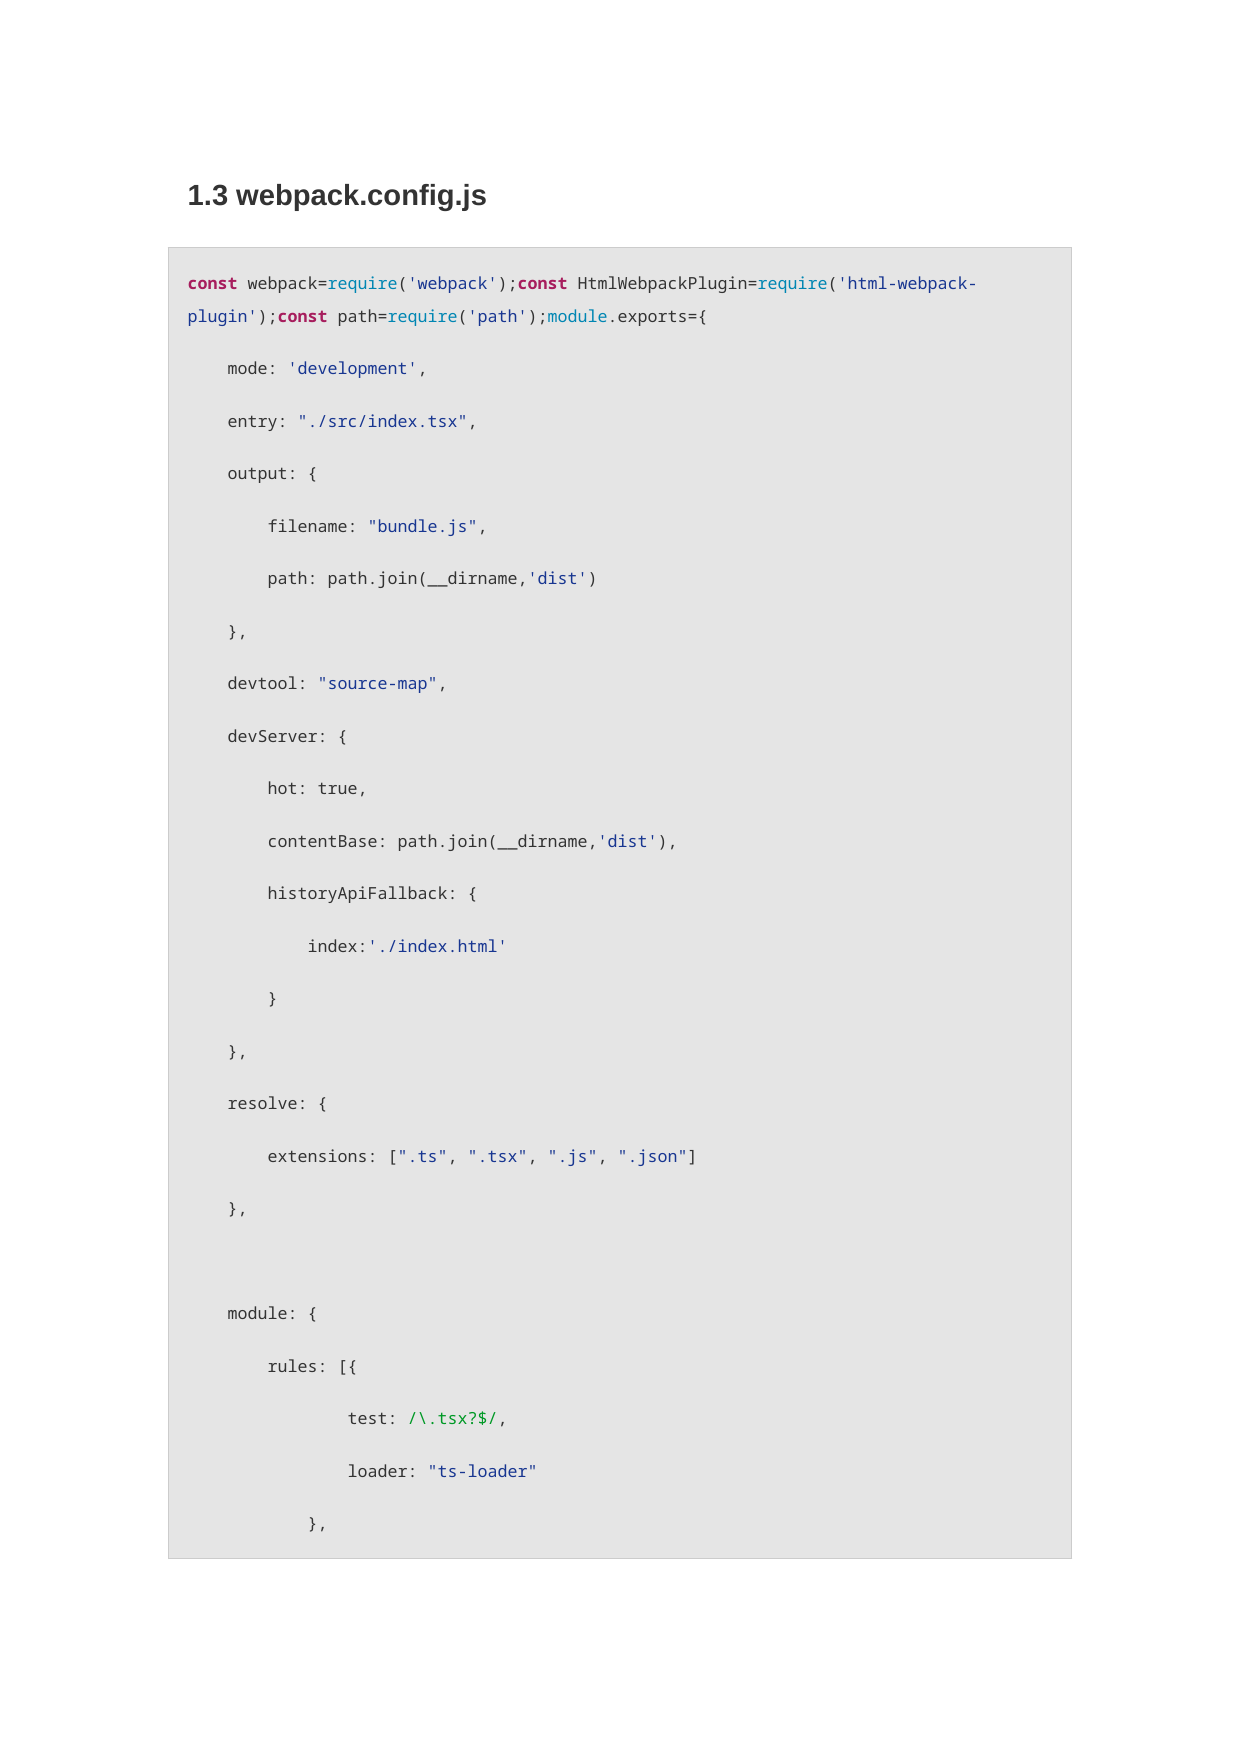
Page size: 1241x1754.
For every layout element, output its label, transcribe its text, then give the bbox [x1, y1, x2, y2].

text contentBase: path.join(__dirname,'dist'), [169, 804, 1071, 857]
text output: { [169, 437, 1071, 489]
text }, [169, 1487, 1071, 1558]
subtitle 1.3 webpack.config.js [187, 162, 1053, 227]
text resolve: { [169, 1067, 1071, 1119]
text devtool: "source-map", [169, 647, 1071, 699]
text historyApiFallback: { [169, 857, 1071, 909]
text index:'./index.html' [169, 909, 1071, 962]
text } [169, 962, 1071, 1014]
text }, [169, 1172, 1071, 1224]
text entry: "./src/index.tsx", [169, 384, 1071, 437]
text extensions: [".ts", ".tsx", ".js", ".json"] [169, 1119, 1071, 1172]
text }, [169, 594, 1071, 647]
text test: /\.tsx?$/, [169, 1382, 1071, 1434]
text }, [169, 1014, 1071, 1067]
text devServer: { [169, 699, 1071, 752]
text loader: "ts-loader" [169, 1434, 1071, 1487]
text filename: "bundle.js", [169, 489, 1071, 542]
text path: path.join(__dirname,'dist') [169, 542, 1071, 594]
text const webpack=require('webpack');const HtmlWebpackPlugin=require('html-webpack-plugin');const path=require('path');module.exports={ [169, 248, 1071, 332]
text hot: true, [169, 752, 1071, 804]
text module: { [169, 1277, 1071, 1329]
text mode: 'development', [169, 332, 1071, 384]
text rules: [{ [169, 1329, 1071, 1382]
